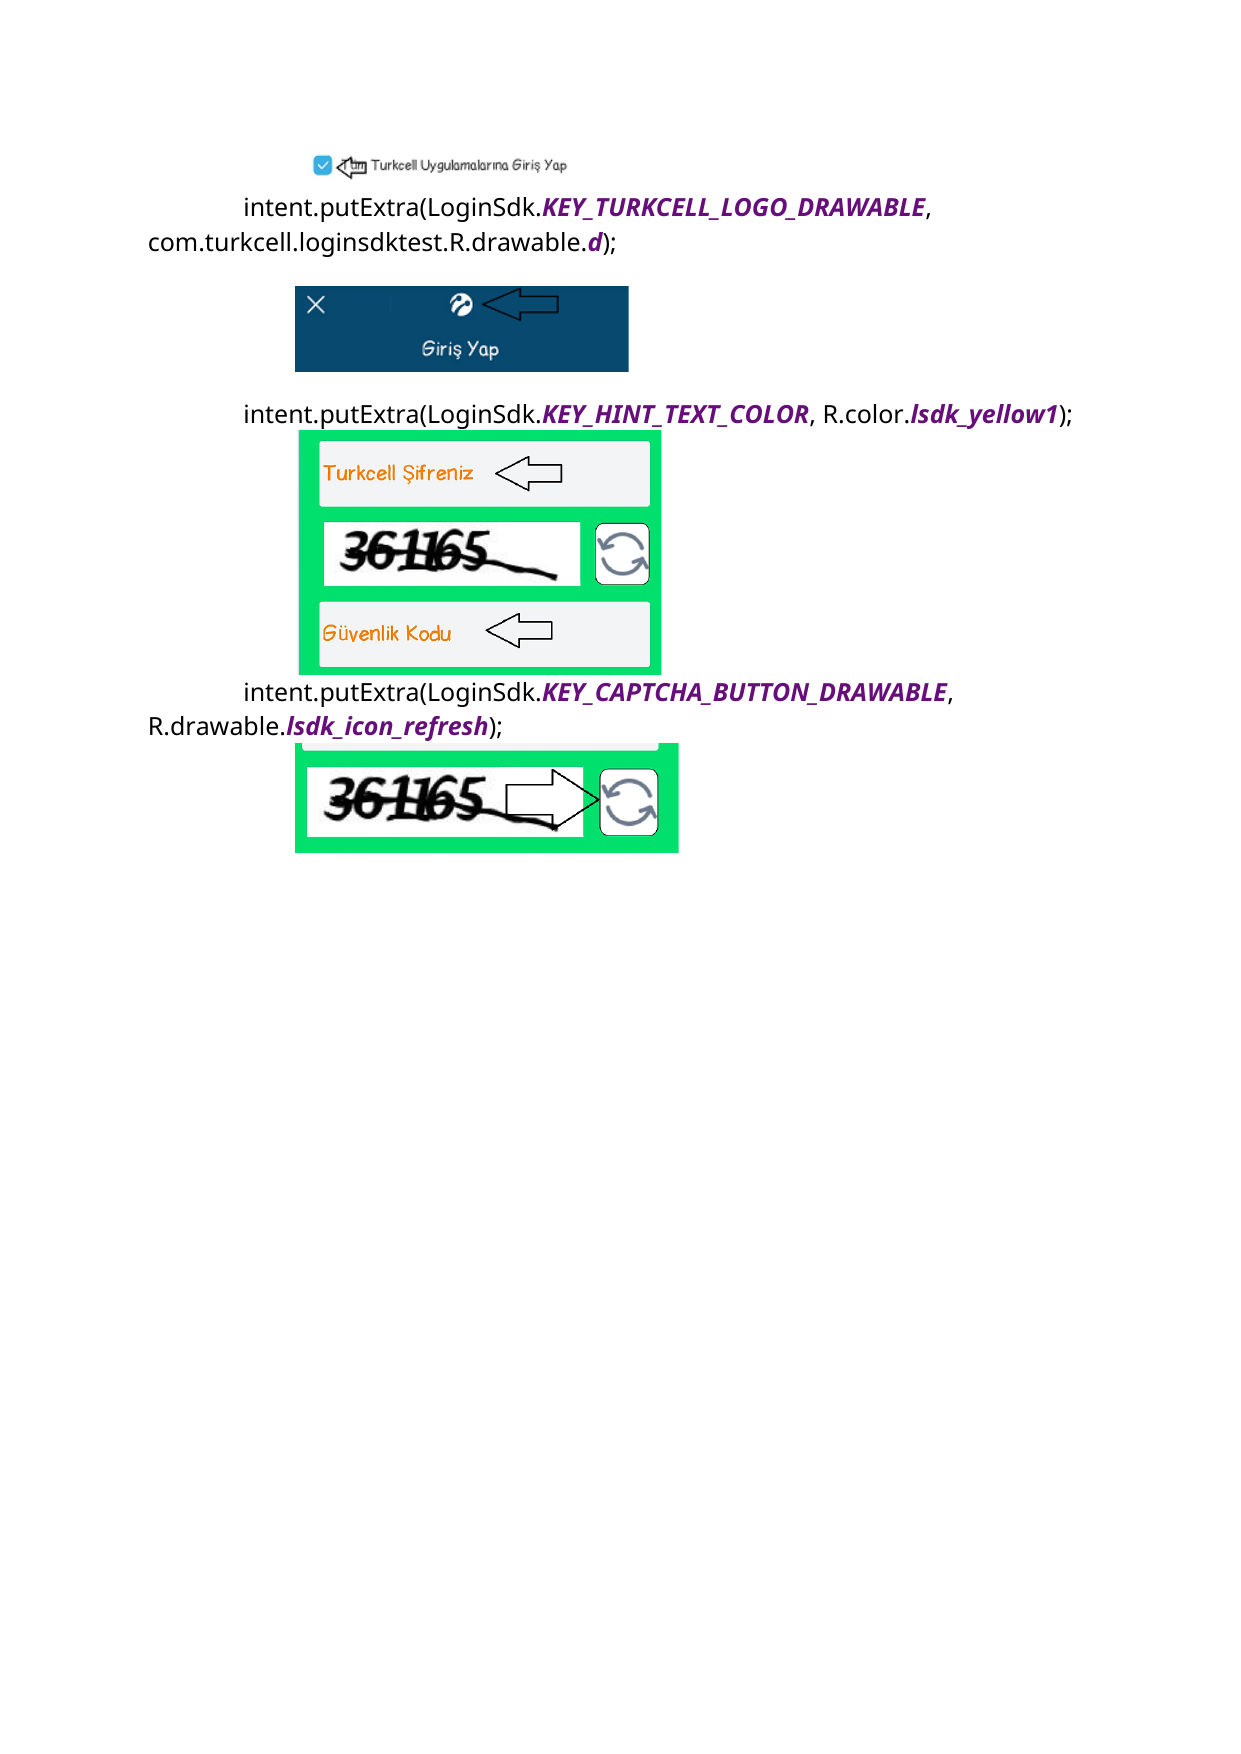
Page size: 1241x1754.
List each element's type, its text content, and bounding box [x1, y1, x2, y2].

text intent.putExtra(LoginSdk.KEY_HINT_TEXT_COLOR, R.color.lsdk_yellow1); [148, 397, 1093, 431]
text intent.putExtra(LoginSdk.KEY_TURKCELL_LOGO_DRAWABLE, com.turkcell.loginsdktest.R.drawable.d); [148, 190, 1093, 258]
picture [297, 430, 662, 675]
text intent.putExtra(LoginSdk.KEY_CAPTCHA_BUTTON_DRAWABLE, R.drawable.lsdk_icon_refresh); [148, 675, 1093, 743]
picture [295, 743, 679, 853]
picture [295, 289, 629, 372]
picture [303, 147, 591, 191]
